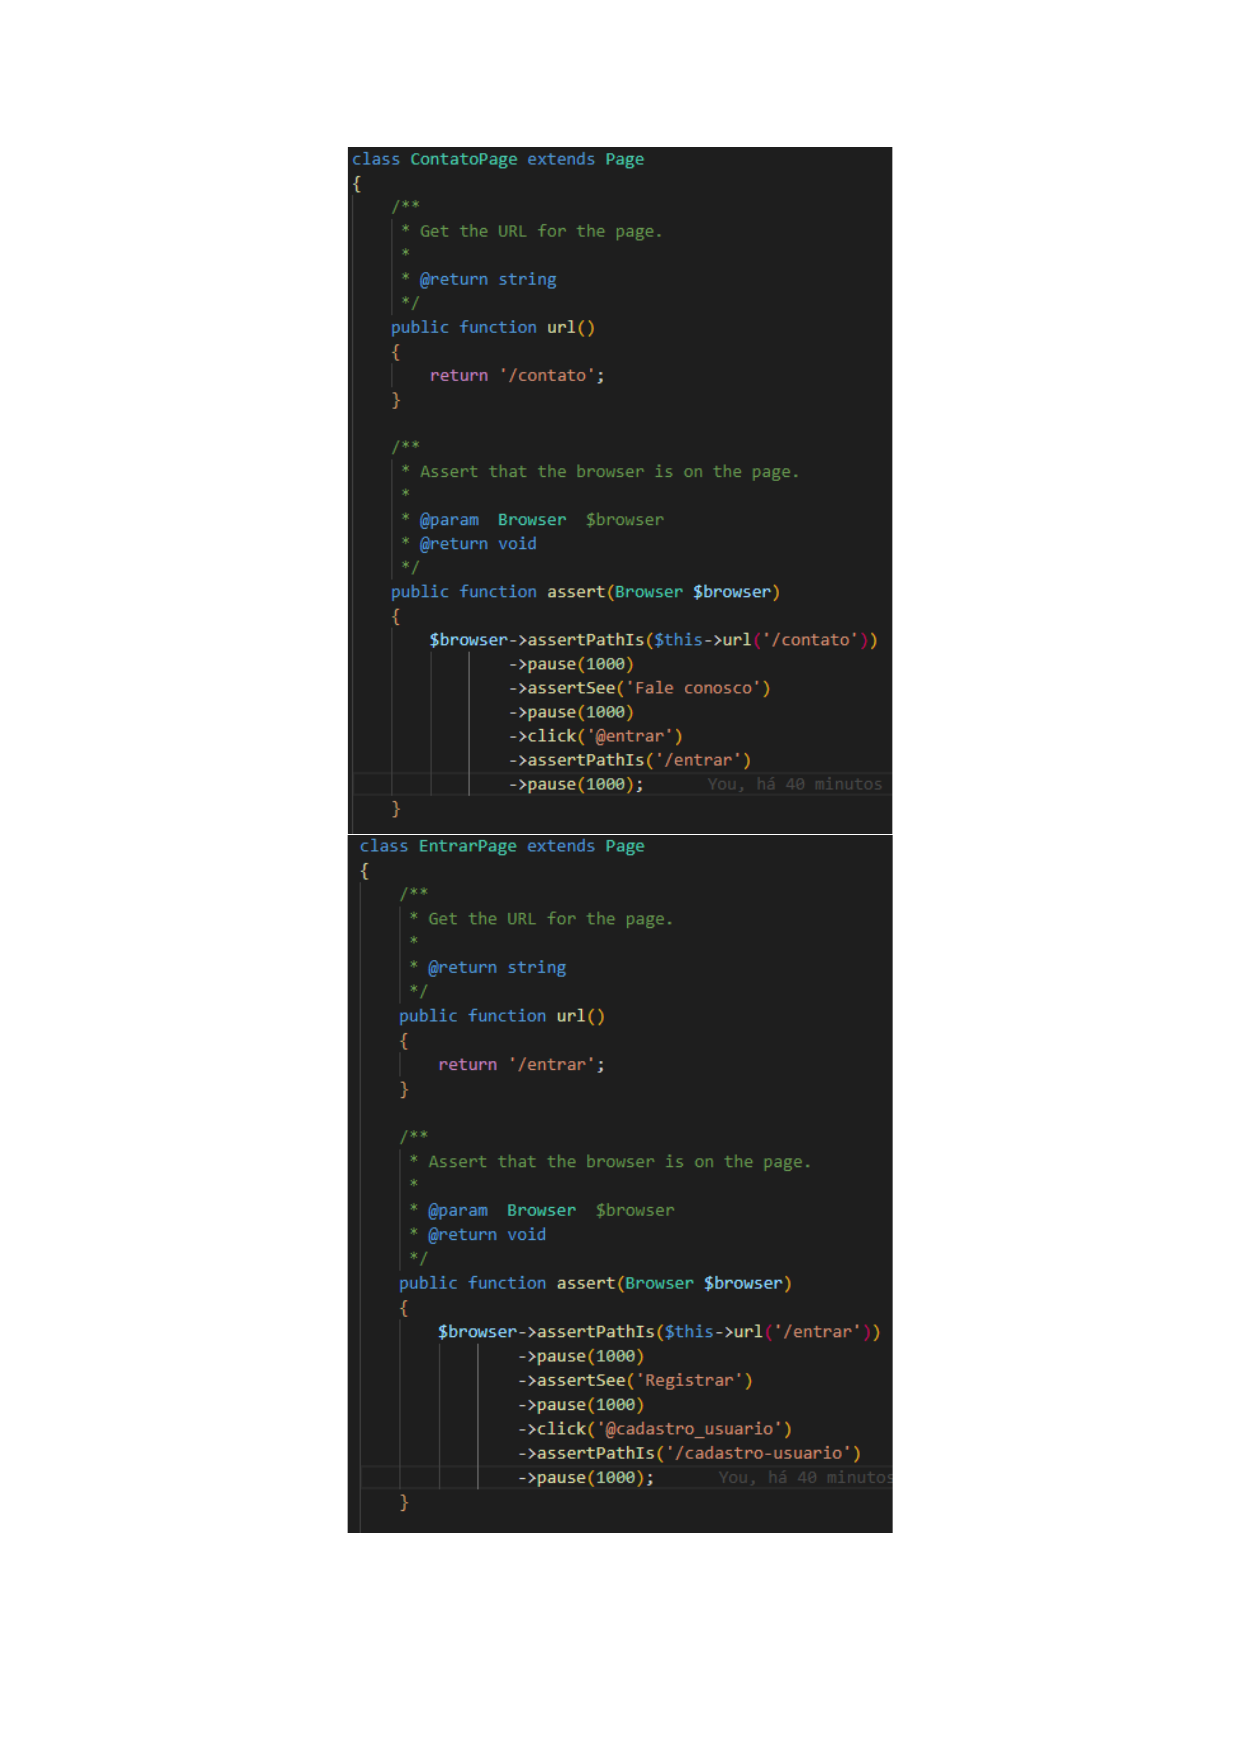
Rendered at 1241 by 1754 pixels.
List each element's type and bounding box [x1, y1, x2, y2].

picture [347, 835, 893, 1533]
picture [347, 147, 893, 834]
